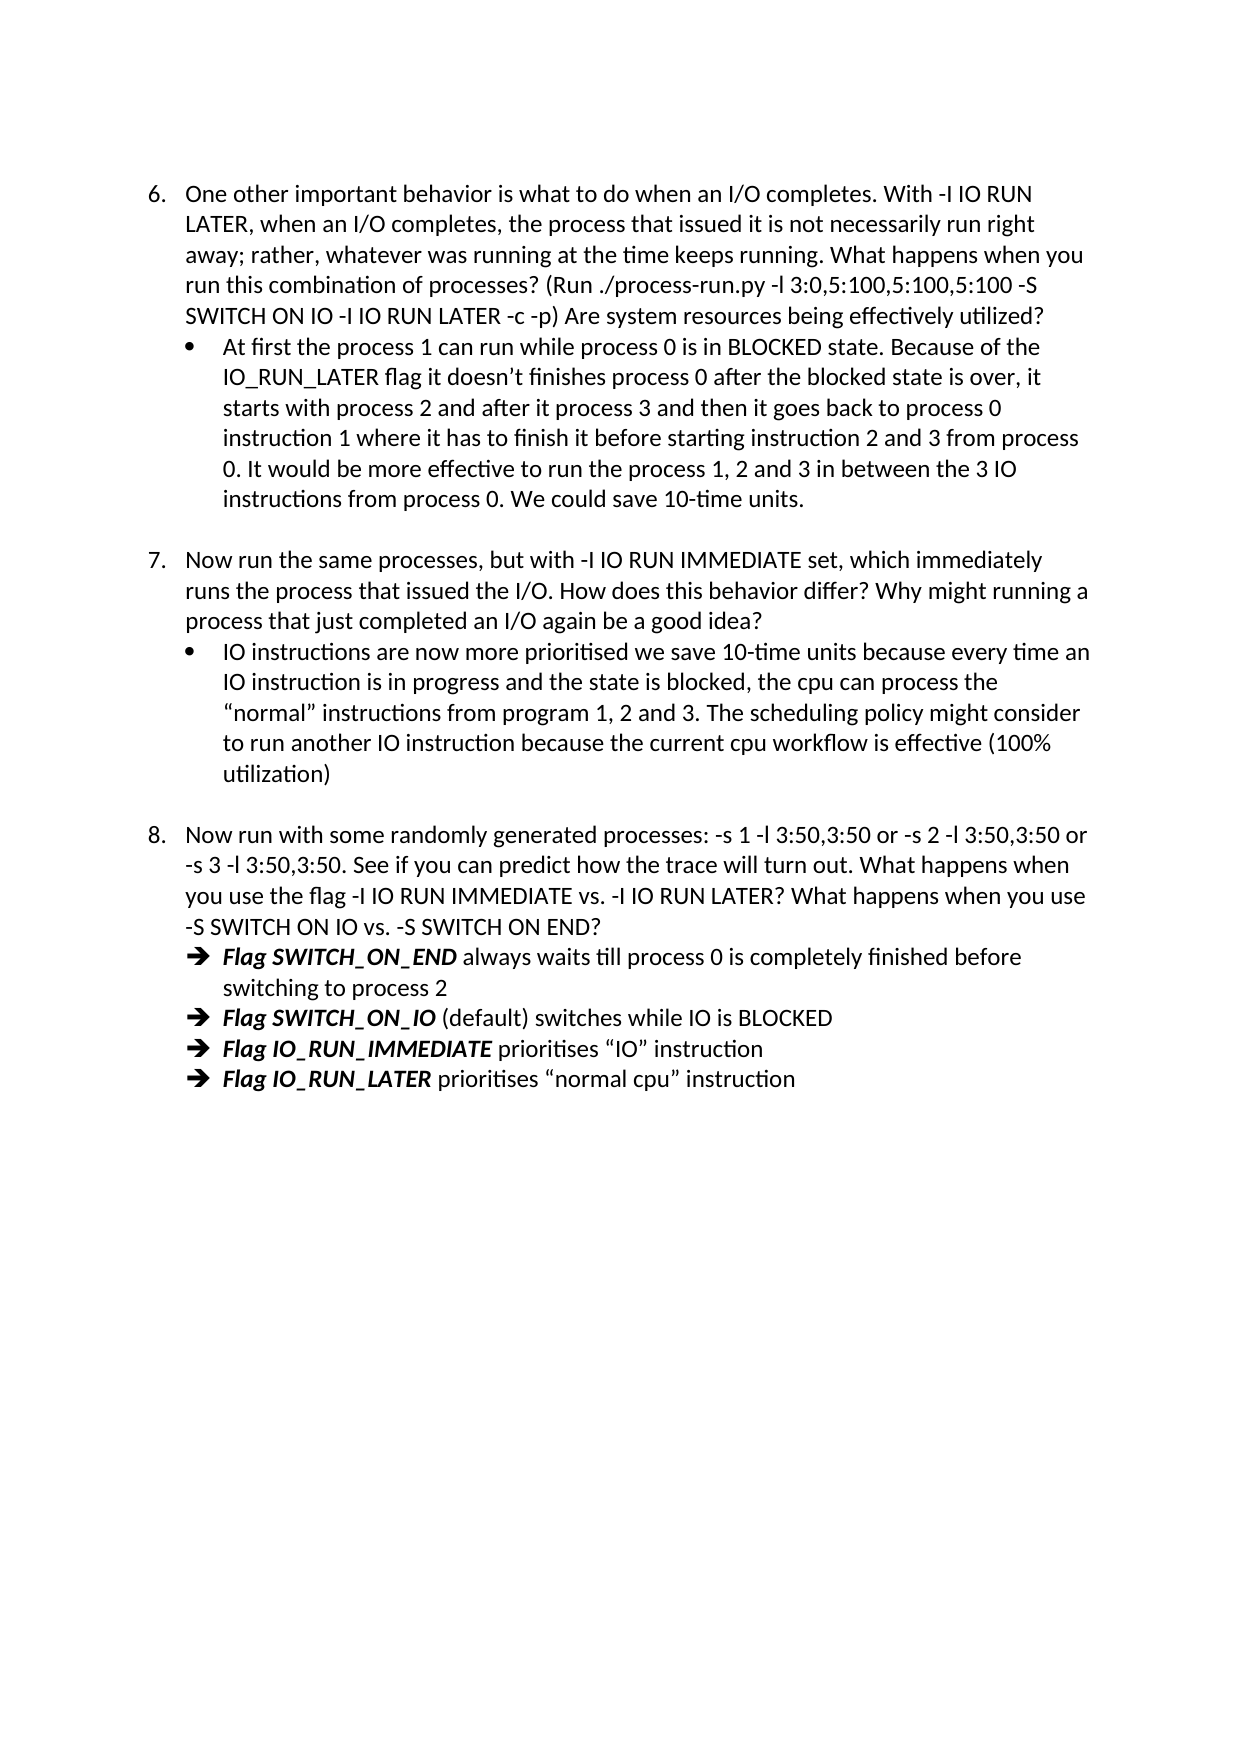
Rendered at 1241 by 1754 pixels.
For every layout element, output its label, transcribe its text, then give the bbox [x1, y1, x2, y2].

list IO instructions are now more prioritised we save 10-time units because every time an IO instruction is in progress and the state is blocked, the cpu can process the “normal” instructions from program 1, 2 and 3. The scheduling policy might consider to run another IO instruction because the current cpu workflow is effective (100% utilization) [185, 636, 1093, 788]
list One other important behavior is what to do when an I/O completes. With -I IO RUN LATER, when an I/O completes, the process that issued it is not necessarily run right away; rather, whatever was running at the time keeps running. What happens when you run this combination of processes? (Run ./process-run.py -l 3:0,5:100,5:100,5:100 -S SWITCH ON IO -I IO RUN LATER -c -p) Are system resources being effectively utilized? [148, 178, 1093, 331]
list Flag SWITCH_ON_END always waits till process 0 is completely finished before switching to process 2 [185, 941, 1093, 1002]
list Now run with some randomly generated processes: -s 1 -l 3:50,3:50 or -s 2 -l 3:50,3:50 or -s 3 -l 3:50,3:50. See if you can predict how the trace will turn out. What happens when you use the flag -I IO RUN IMMEDIATE vs. -I IO RUN LATER? What happens when you use -S SWITCH ON IO vs. -S SWITCH ON END? [148, 819, 1093, 941]
list Flag SWITCH_ON_IO (default) switches while IO is BLOCKED [185, 1002, 1093, 1033]
list At first the process 1 can run while process 0 is in BLOCKED state. Because of the IO_RUN_LATER flag it doesn’t finishes process 0 after the blocked state is over, it starts with process 2 and after it process 3 and then it goes back to process 0 instruction 1 where it has to finish it before starting instruction 2 and 3 from process 0. It would be more effective to run the process 1, 2 and 3 in between the 3 IO instructions from process 0. We could save 10-time units. [185, 331, 1093, 514]
list Flag IO_RUN_IMMEDIATE prioritises “IO” instruction [185, 1033, 1093, 1063]
list Flag IO_RUN_LATER prioritises “normal cpu” instruction [185, 1063, 1093, 1094]
list Now run the same processes, but with -I IO RUN IMMEDIATE set, which immediately runs the process that issued the I/O. How does this behavior differ? Why might running a process that just completed an I/O again be a good idea? [148, 544, 1093, 636]
